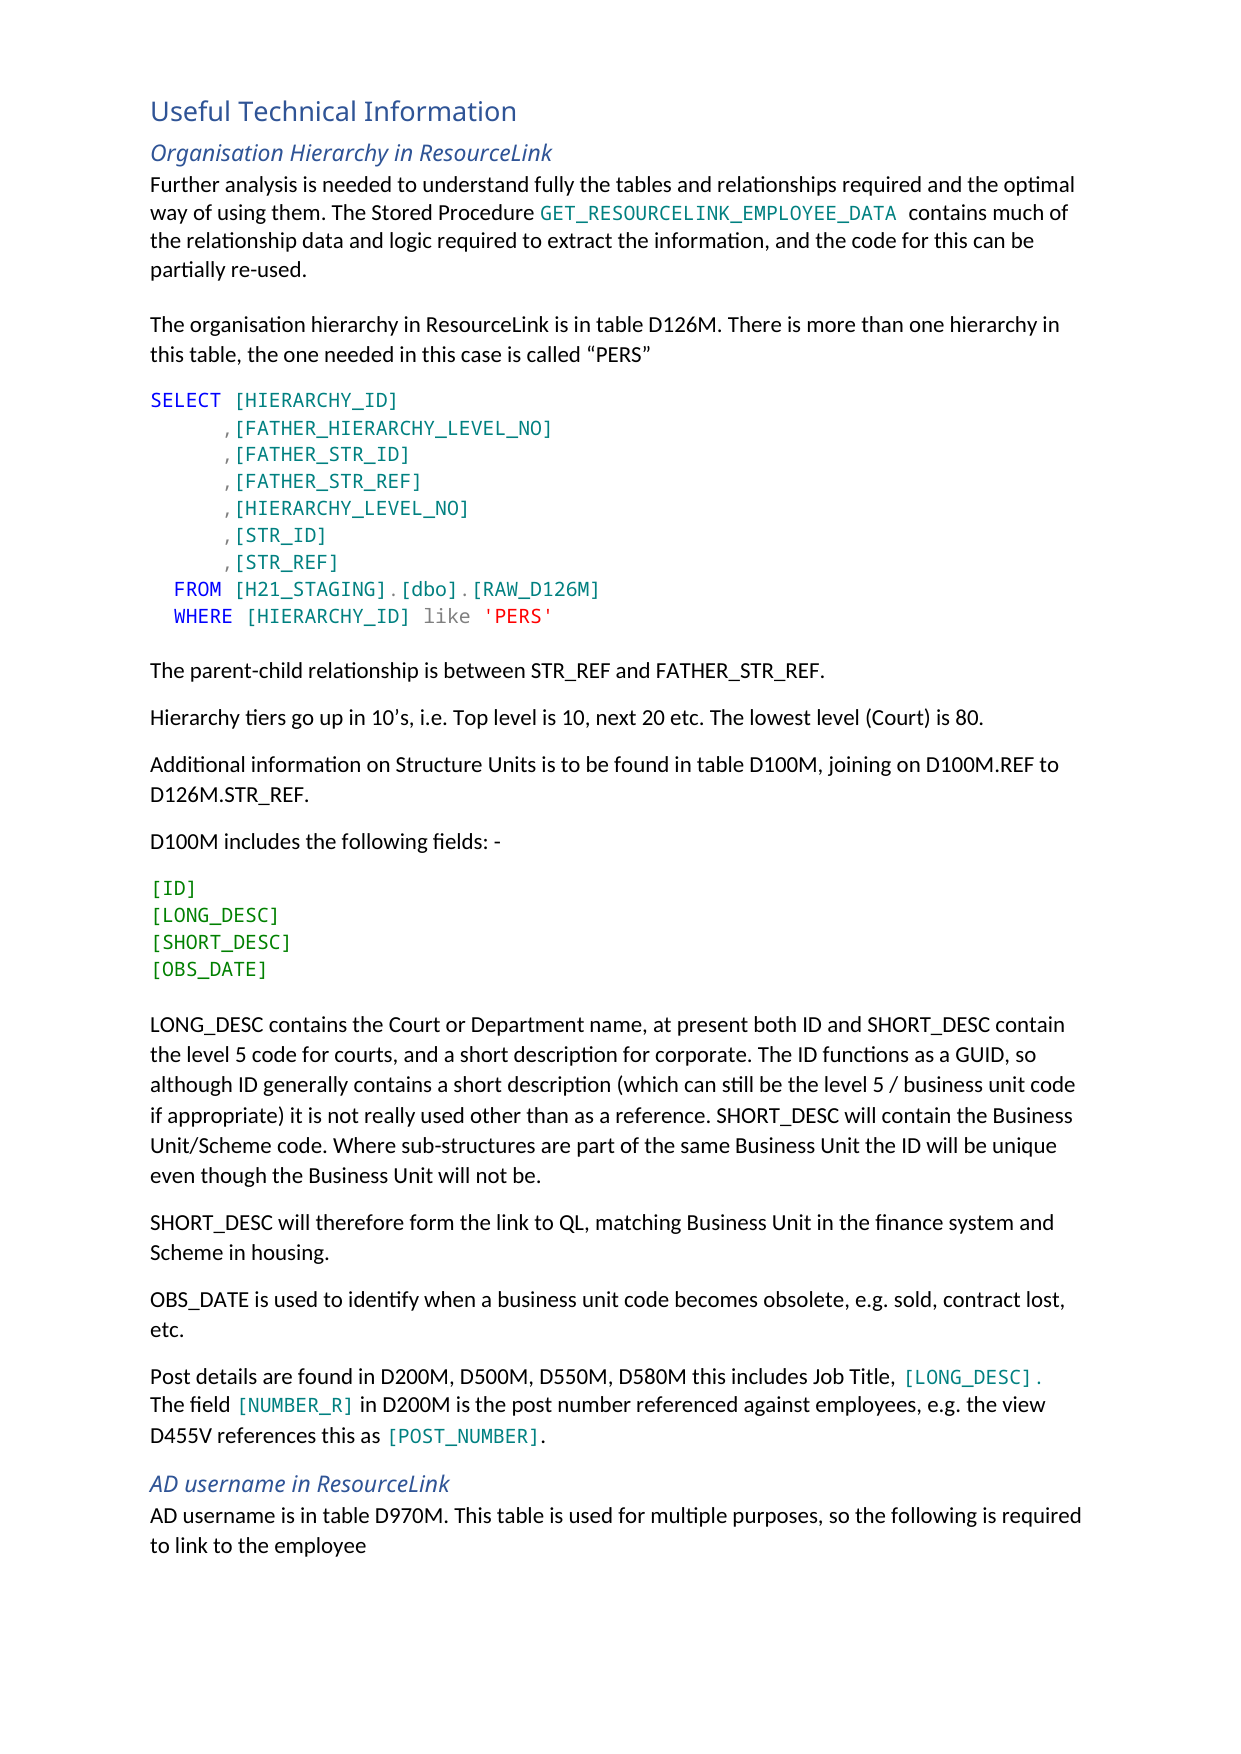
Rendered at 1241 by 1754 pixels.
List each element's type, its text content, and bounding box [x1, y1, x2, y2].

text AD username is in table D970M. This table is used for multiple purposes, so the following is required to link to the employee [150, 1501, 1090, 1560]
text FROM [H21_STAGING].[dbo].[RAW_D126M] [150, 576, 1090, 603]
text Further analysis is needed to understand fully the tables and relationships required and the optimal way of using them. The Stored Procedure GET_RESOURCELINK_EMPLOYEE_DATA contains much of the relationship data and logic required to extract the information, and the code for this can be partially re-used. [150, 171, 1090, 283]
text Post details are found in D200M, D500M, D550M, D580M this includes Job Title, [LONG_DESC]. [150, 1362, 1090, 1390]
text [SHORT_DESC] [150, 928, 1090, 955]
text SELECT [HIERARCHY_ID] [150, 387, 1090, 414]
text LONG_DESC contains the Court or Department name, at present both ID and SHORT_DESC contain the level 5 code for courts, and a short description for corporate. The ID functions as a GUID, so although ID generally contains a short description (which can still be the level 5 / business unit code if appropriate) it is not really used other than as a reference. SHORT_DESC will contain the Business Unit/Scheme code. Where sub-structures are part of the same Business Unit the ID will be unique even though the Business Unit will not be. [150, 1010, 1090, 1189]
subtitle Organisation Hierarchy in ResourceLink [150, 137, 1090, 168]
text OBS_DATE is used to identify when a business unit code becomes obsolete, e.g. sold, contract lost, etc. [150, 1285, 1090, 1343]
text ,[FATHER_STR_REF] [150, 468, 1090, 495]
text The field [NUMBER_R] in D200M is the post number referenced against employees, e.g. the view D455V references this as [POST_NUMBER]. [150, 1390, 1090, 1449]
text [ID] [150, 874, 1090, 901]
text [OBS_DATE] [150, 955, 1090, 982]
text ,[FATHER_STR_ID] [150, 441, 1090, 468]
text The parent-child relationship is between STR_REF and FATHER_STR_REF. [150, 657, 1090, 684]
subtitle AD username in ResourceLink [150, 1468, 1090, 1499]
text WHERE [HIERARCHY_ID] like 'PERS' [150, 603, 1090, 629]
text [LONG_DESC] [150, 901, 1090, 928]
text ,[STR_ID] [150, 522, 1090, 549]
text D100M includes the following fields: - [150, 827, 1090, 855]
text SHORT_DESC will therefore form the link to QL, matching Business Unit in the finance system and Scheme in housing. [150, 1208, 1090, 1266]
text ,[FATHER_HIERARCHY_LEVEL_NO] [150, 414, 1090, 441]
text Additional information on Structure Units is to be found in table D100M, joining on D100M.REF to D126M.STR_REF. [150, 750, 1090, 808]
text ,[HIERARCHY_LEVEL_NO] [150, 495, 1090, 522]
text ,[STR_REF] [150, 549, 1090, 576]
text Hierarchy tiers go up in 10’s, i.e. Top level is 10, next 20 etc. The lowest level (Court) is 80. [150, 703, 1090, 731]
text The organisation hierarchy in ResourceLink is in table D126M. There is more than one hierarchy in this table, the one needed in this case is called “PERS” [150, 310, 1090, 368]
subtitle Useful Technical Information [150, 93, 1090, 130]
